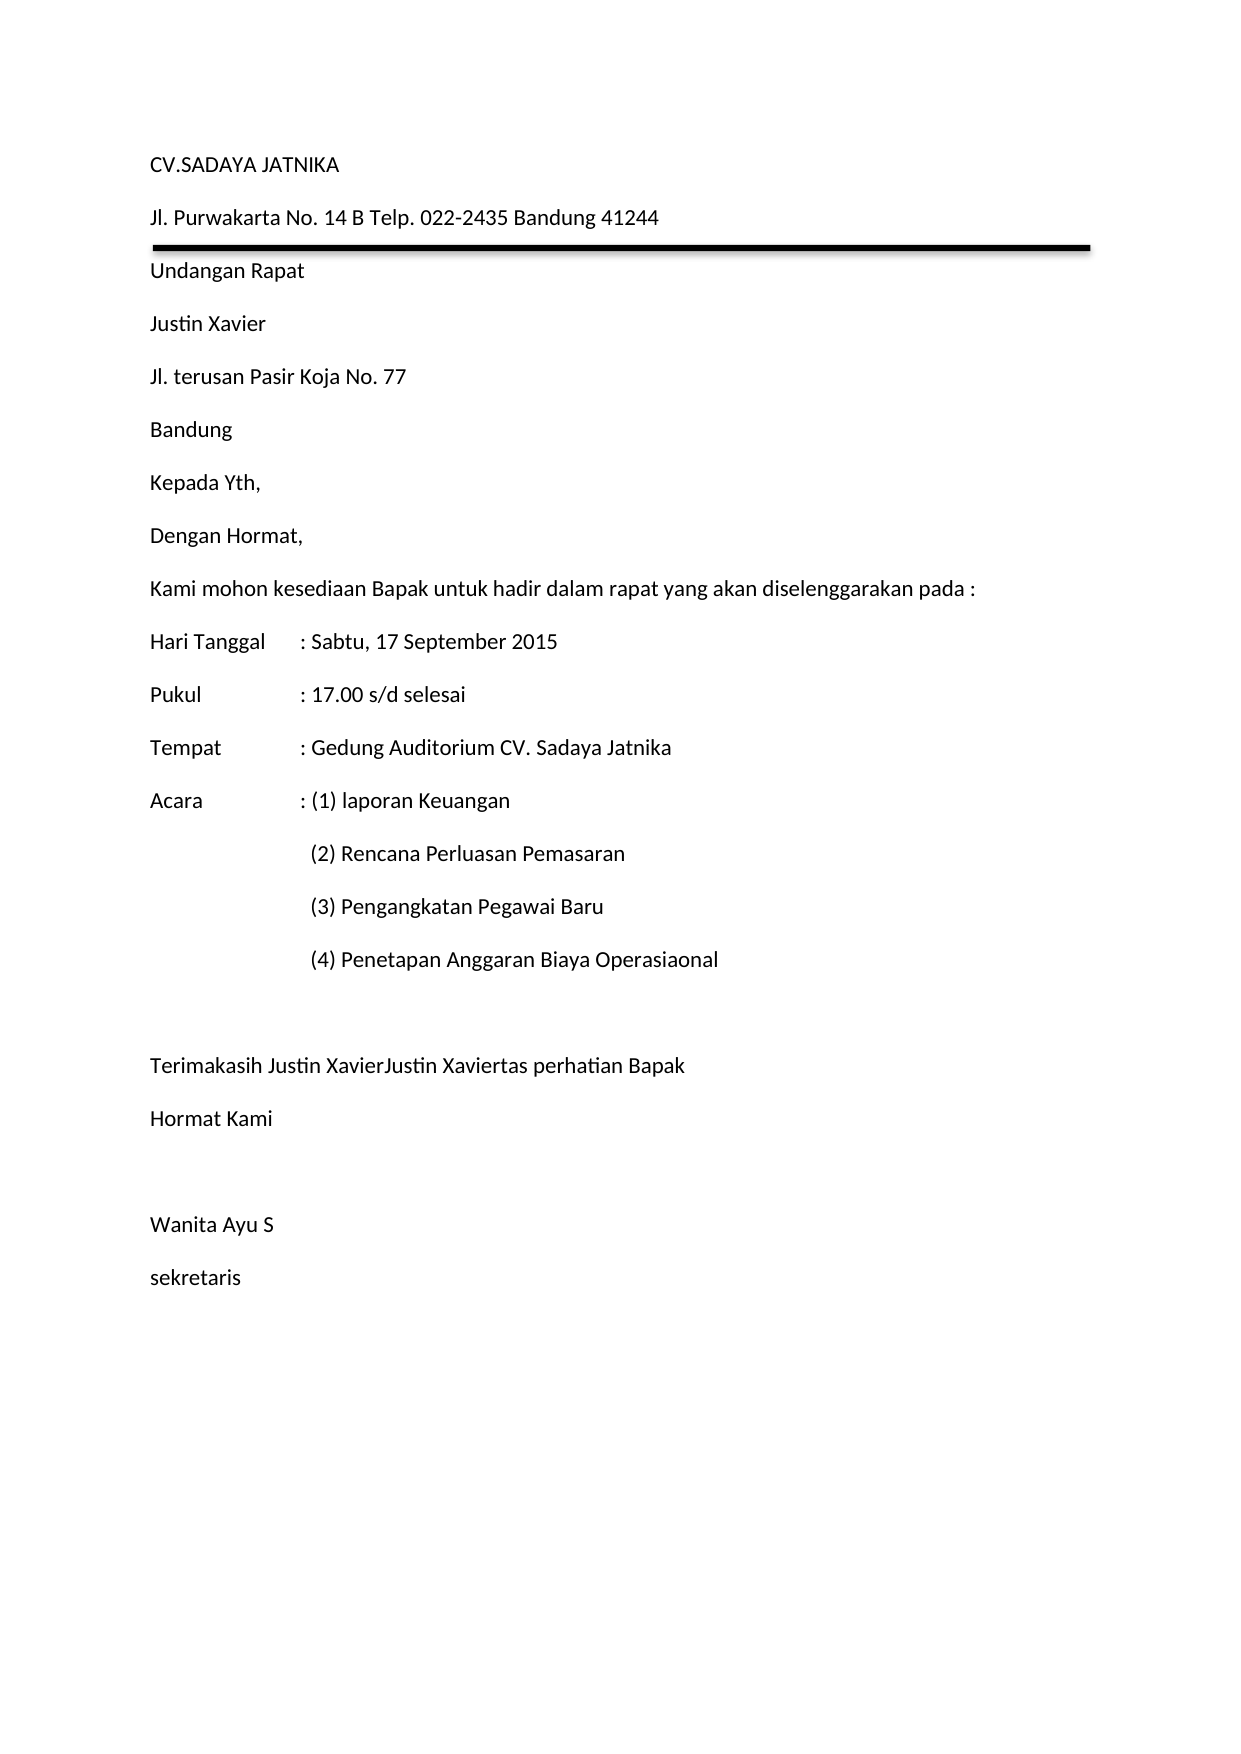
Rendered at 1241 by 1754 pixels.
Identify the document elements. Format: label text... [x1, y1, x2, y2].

text Pukul : 17.00 s/d selesai [150, 680, 1090, 708]
text Terimakasih tas perhatian Bapak [150, 1051, 1090, 1079]
text Acara : (1) laporan Keuangan [150, 786, 1090, 814]
text Wanita Ayu S [150, 1210, 1090, 1238]
text Hari Tanggal : Sabtu, 17 September 2015 [150, 627, 1090, 655]
text Jl. Purwakarta No. 14 B Telp. 022-2435 Bandung 41244 [150, 203, 1090, 231]
text Tempat : Gedung Auditorium CV. Sadaya Jatnika [150, 733, 1090, 761]
text (3) Pengangkatan Pegawai Baru [225, 892, 1090, 920]
text (4) Penetapan Anggaran Biaya Operasiaonal [225, 945, 1090, 973]
text sekretaris [150, 1263, 1090, 1291]
text (2) Rencana Perluasan Pemasaran [225, 839, 1090, 867]
text Kepada Yth, [150, 468, 1090, 496]
text Dengan Hormat, [150, 521, 1090, 549]
text Kami mohon kesediaan Bapak untuk hadir dalam rapat yang akan diselenggarakan pada : [150, 574, 1090, 602]
text CV.SADAYA JATNIKA [150, 150, 1090, 178]
text Hormat Kami [150, 1104, 1090, 1132]
text Undangan Rapat [150, 256, 1090, 284]
